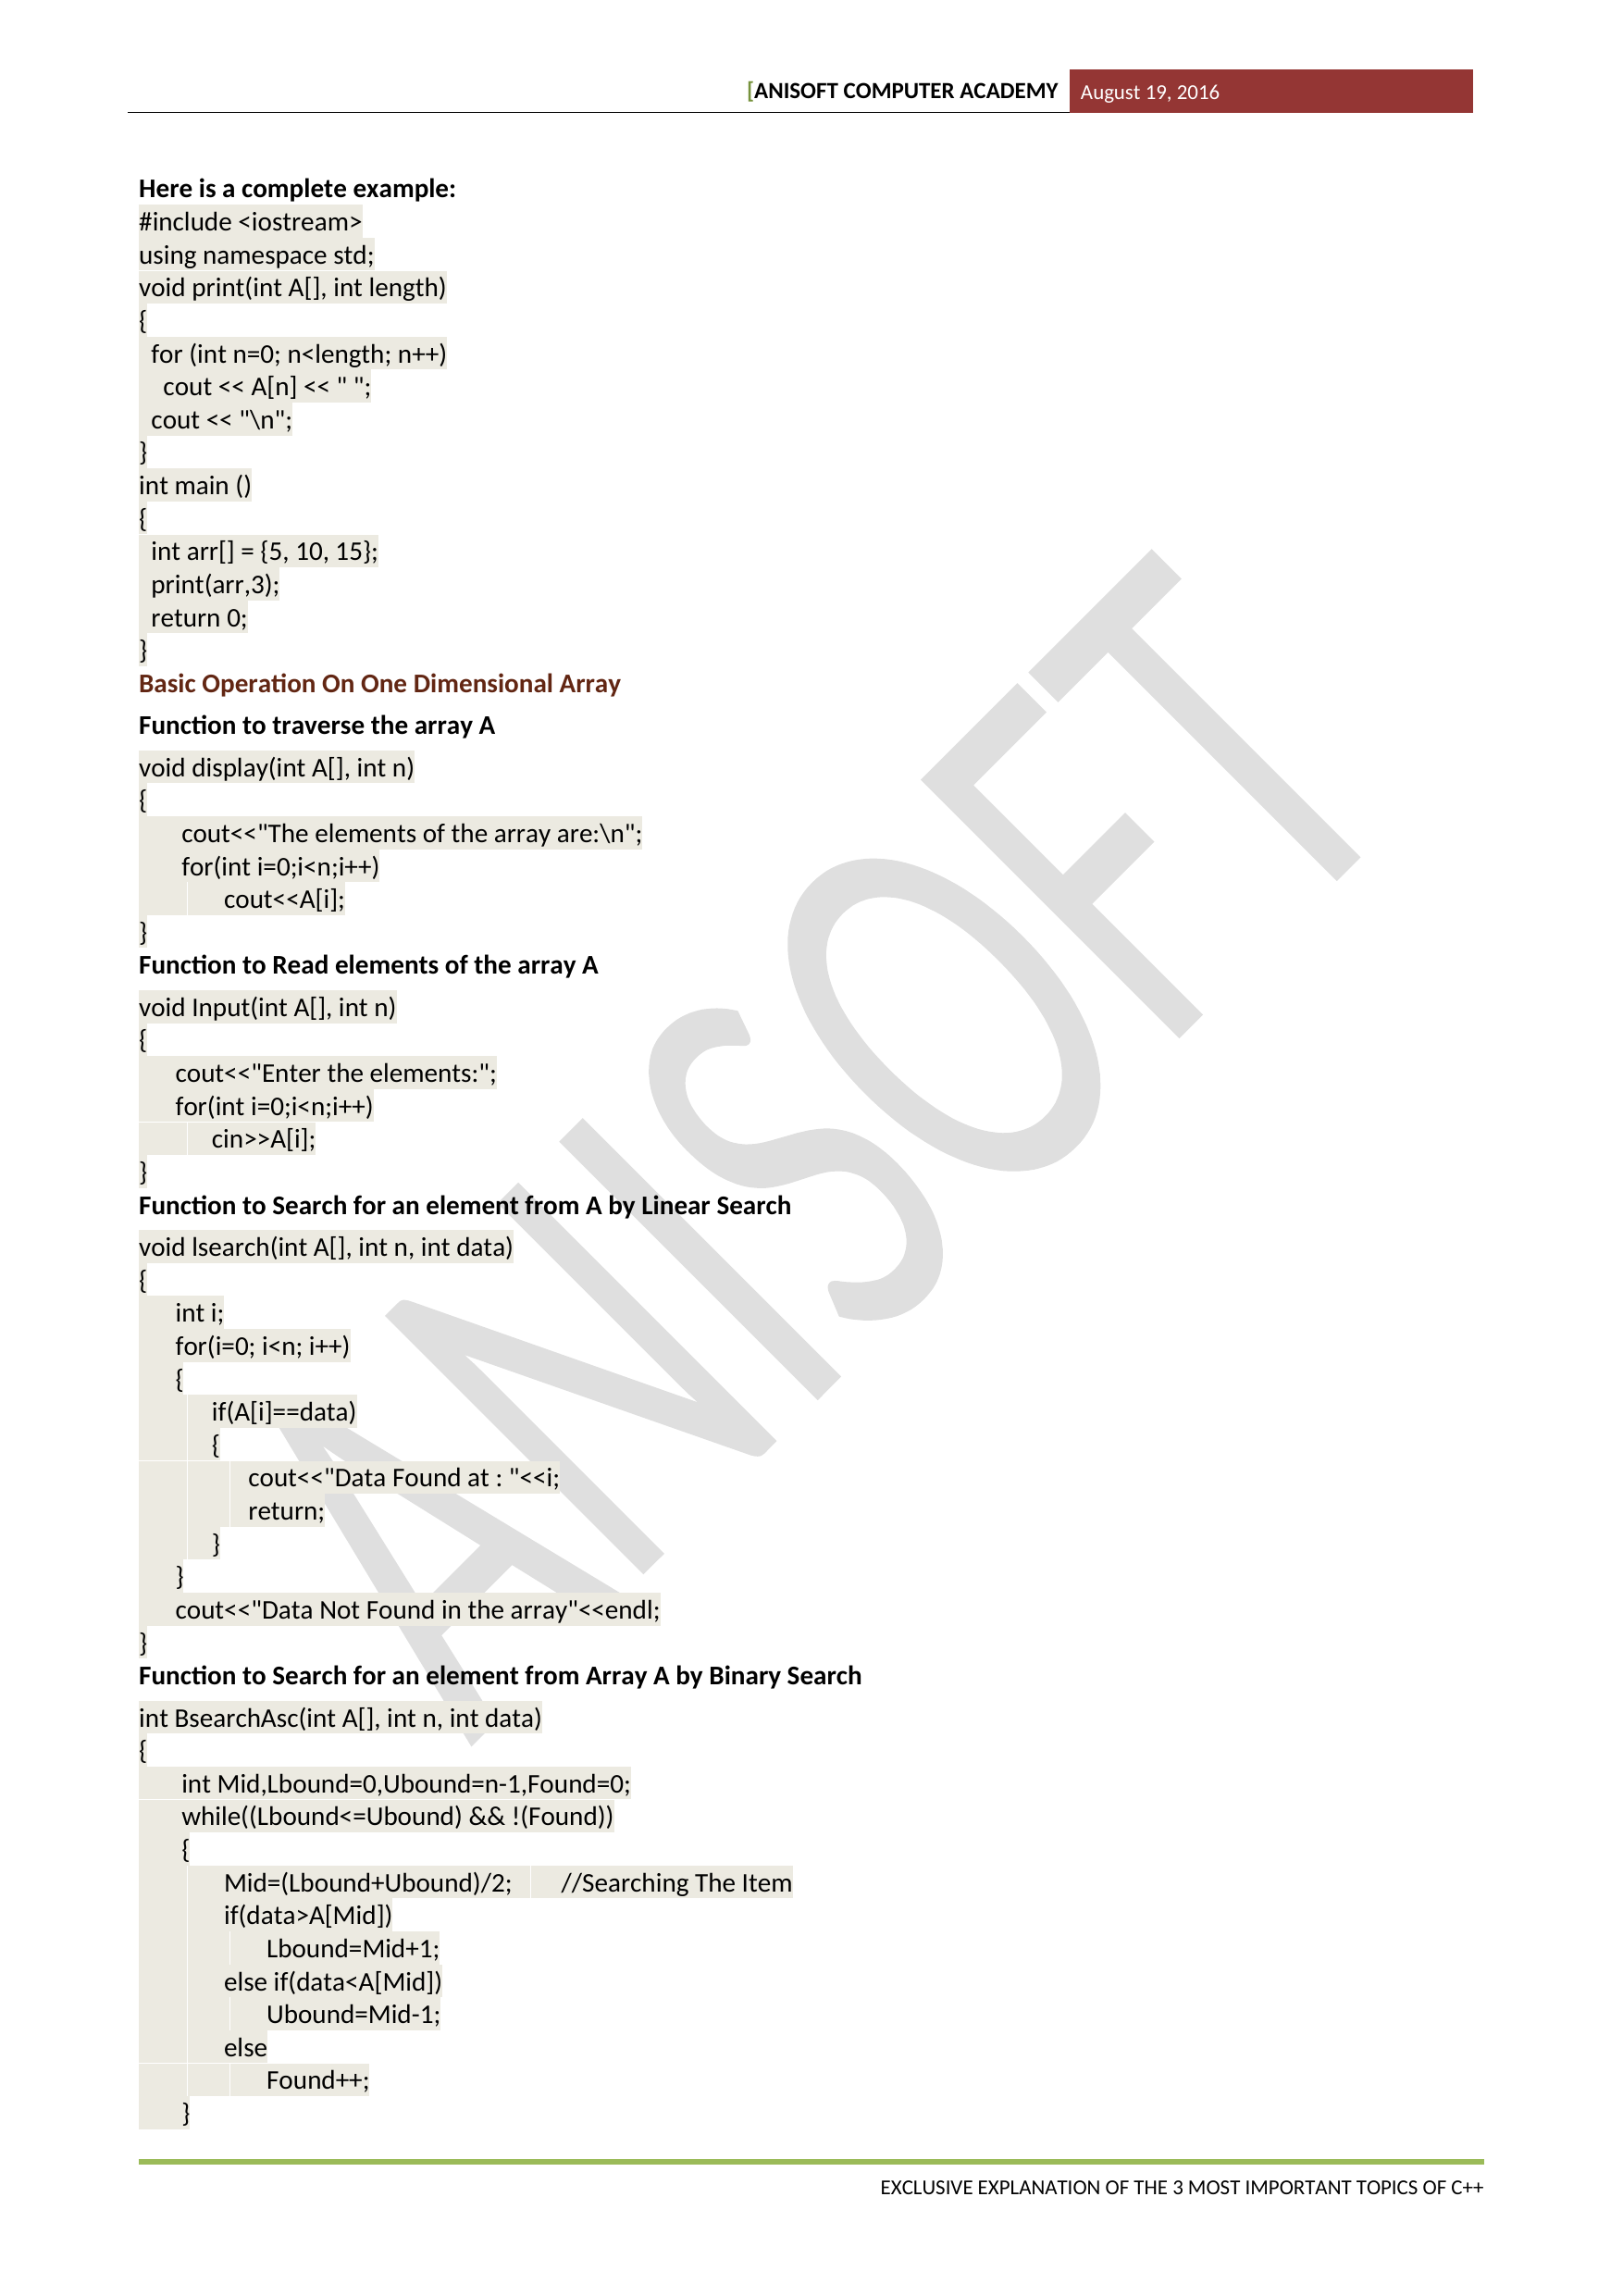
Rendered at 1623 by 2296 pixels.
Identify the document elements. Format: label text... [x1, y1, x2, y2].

text Function to Search for an element from Array A by Binary Search [139, 1658, 1484, 1692]
text void lsearch(int A[], int n, int data) { int i; for(i=0; i<n; i++) { if(A[i]==data) { cout<<"Data Found at : "<<i; return; } } cout<<"Data Not Found in the array"<<endl; } [139, 1230, 1484, 1658]
text Here is a complete example: [139, 139, 1484, 205]
text int main () { int arr[] = {5, 10, 15}; print(arr,3); return 0; } [139, 468, 1484, 666]
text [139, 1701, 1484, 2129]
text void display(int A[], int n) { cout<<"The elements of the array are:\n"; for(int i=0;i<n;i++) cout<<A[i]; } [147, 751, 1484, 948]
text Basic Operation On One Dimensional Array [139, 666, 1484, 700]
text Function to traverse the array A [139, 708, 1484, 741]
text void Input(int A[], int n) { cout<<"Enter the elements:"; for(int i=0;i<n;i++) cin>>A[i]; } [139, 990, 1484, 1188]
text Function to Search for an element from A by Linear Search [139, 1188, 1484, 1221]
text Function to Read elements of the array A [139, 948, 1484, 981]
text #include <iostream> using namespace std; void print(int A[], int length) { for (int n=0; n<length; n++) cout << A[n] << " "; cout << "\n"; } [139, 205, 1484, 468]
